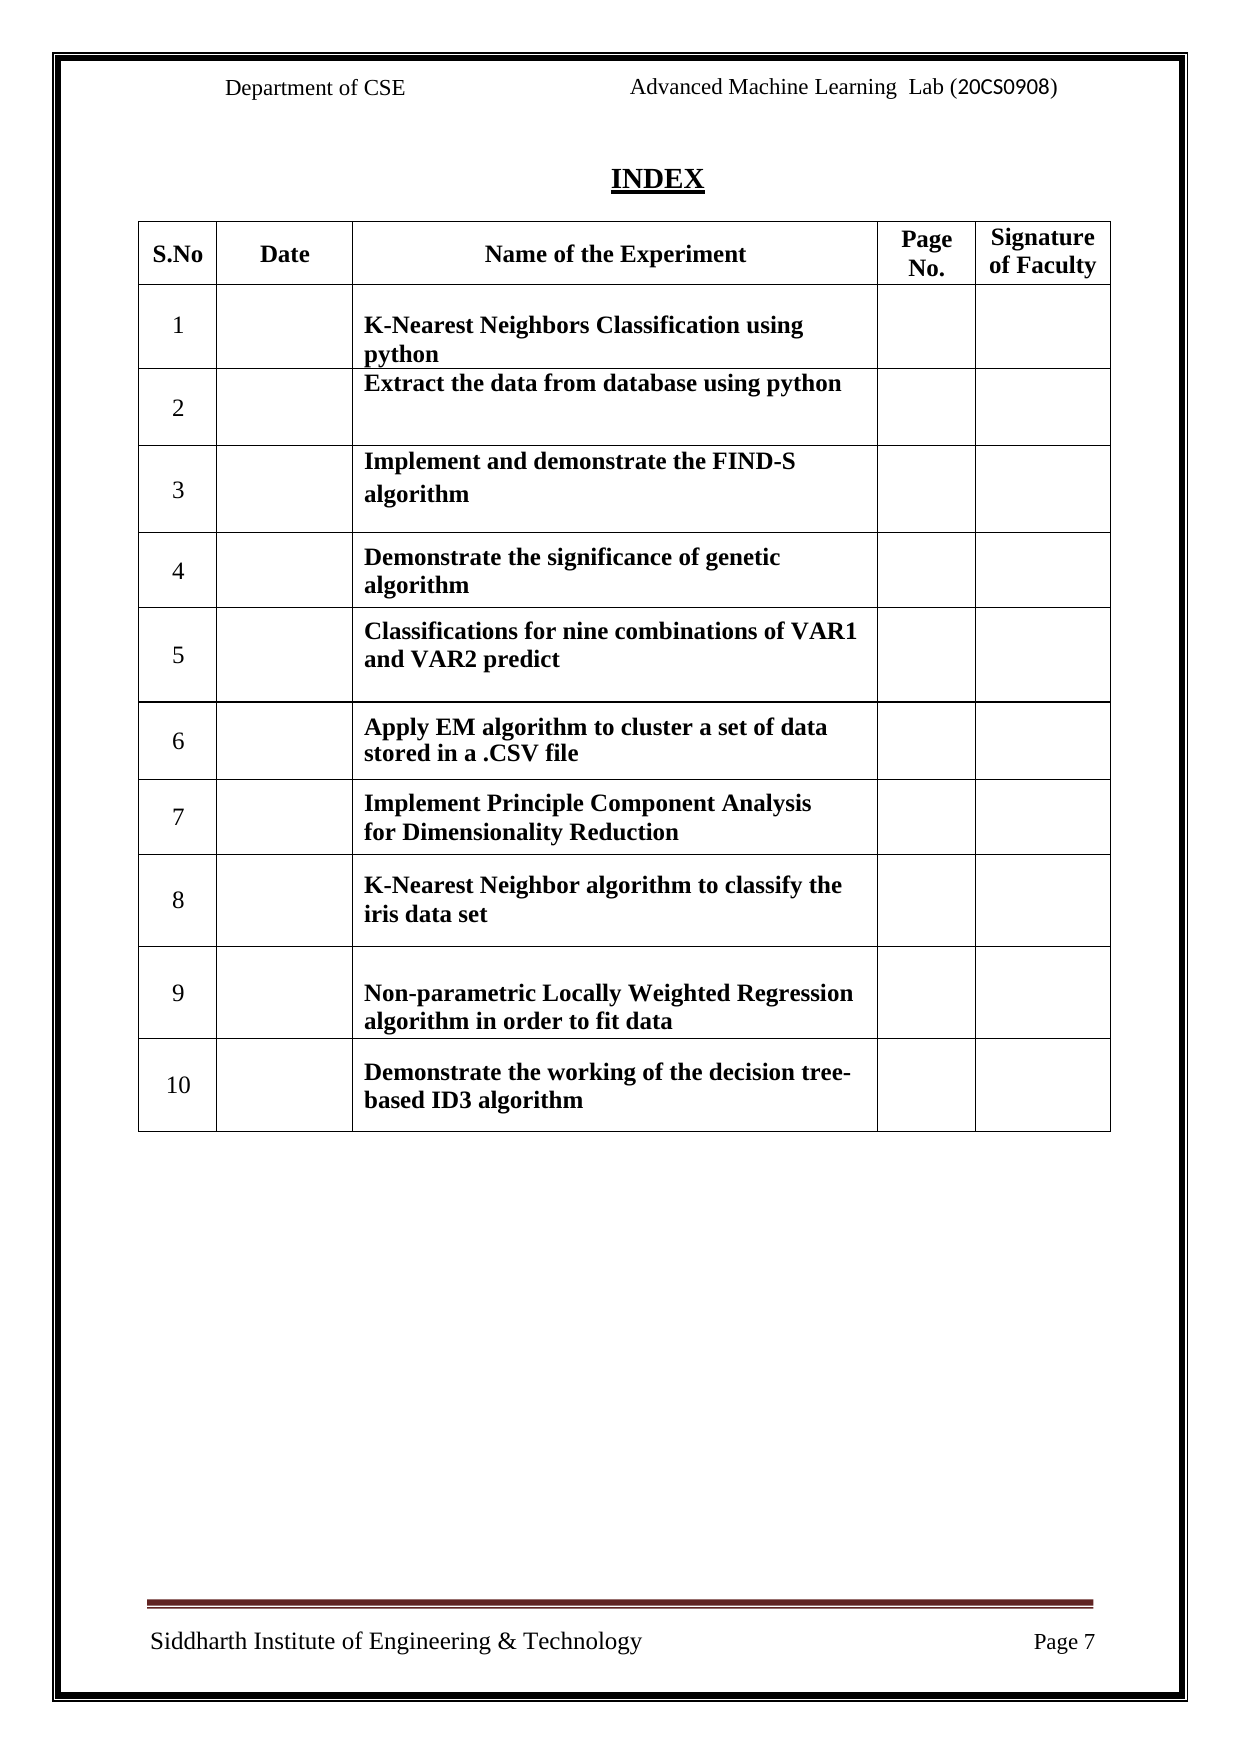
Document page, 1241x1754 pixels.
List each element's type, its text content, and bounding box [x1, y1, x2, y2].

table_header S.No [139, 222, 216, 284]
table_cell Implement Principle Component Analysis for Dimensionality Reduction [353, 780, 877, 853]
table_cell K-Nearest Neighbors Classification using python [353, 285, 877, 368]
table_cell Demonstrate the working of the decision tree-based ID3 algorithm [353, 1039, 877, 1131]
table_cell 8 [139, 855, 216, 946]
table_cell 5 [139, 608, 216, 701]
table_cell [878, 608, 975, 701]
table_cell [976, 369, 1110, 445]
table_cell [217, 533, 352, 607]
table_cell [976, 608, 1110, 701]
table_cell Apply EM algorithm to cluster a set of data stored in a .CSV file [353, 703, 877, 779]
table_cell Classifications for nine combinations of VAR1 and VAR2 predict [353, 608, 877, 701]
table_cell [217, 780, 352, 853]
table_header Page No. [878, 222, 975, 284]
table_cell [217, 855, 352, 946]
table_cell [878, 780, 975, 853]
table_cell [976, 285, 1110, 368]
table_cell Extract the data from database using python [353, 369, 877, 445]
table_cell [878, 1039, 975, 1131]
table_cell [976, 533, 1110, 607]
table_cell [878, 533, 975, 607]
table_header Signature of Faculty [976, 222, 1110, 284]
table_cell 3 [139, 446, 216, 532]
table_cell [878, 855, 975, 946]
table_cell [217, 947, 352, 1038]
table_header Name of the Experiment [353, 222, 877, 284]
table_cell 1 [139, 285, 216, 368]
table_cell 6 [139, 703, 216, 779]
table_cell [976, 947, 1110, 1038]
table_cell [878, 947, 975, 1038]
table_cell Non-parametric Locally Weighted Regression algorithm in order to fit data [353, 947, 877, 1038]
table_cell 10 [139, 1039, 216, 1131]
table_cell 9 [139, 947, 216, 1038]
table_cell [976, 446, 1110, 532]
table_cell [217, 703, 352, 779]
table_cell 2 [139, 369, 216, 445]
table_cell [878, 285, 975, 368]
table_cell [976, 855, 1110, 946]
table_cell [217, 608, 352, 701]
table_cell [976, 703, 1110, 779]
table_cell [976, 1039, 1110, 1131]
table_cell 7 [139, 780, 216, 853]
table_cell 4 [139, 533, 216, 607]
table_cell [878, 703, 975, 779]
table_cell [976, 780, 1110, 853]
text INDEX [227, 161, 1088, 195]
table_cell Demonstrate the significance of genetic algorithm [353, 533, 877, 607]
table_cell [217, 1039, 352, 1131]
table_cell [217, 369, 352, 445]
table_cell [878, 446, 975, 532]
table_cell [878, 369, 975, 445]
table_cell Implement and demonstrate the FIND-S algorithm [353, 446, 877, 532]
table_cell [217, 285, 352, 368]
table_cell K-Nearest Neighbor algorithm to classify the iris data set [353, 855, 877, 946]
table_header Date [217, 222, 352, 284]
table_cell [217, 446, 352, 532]
